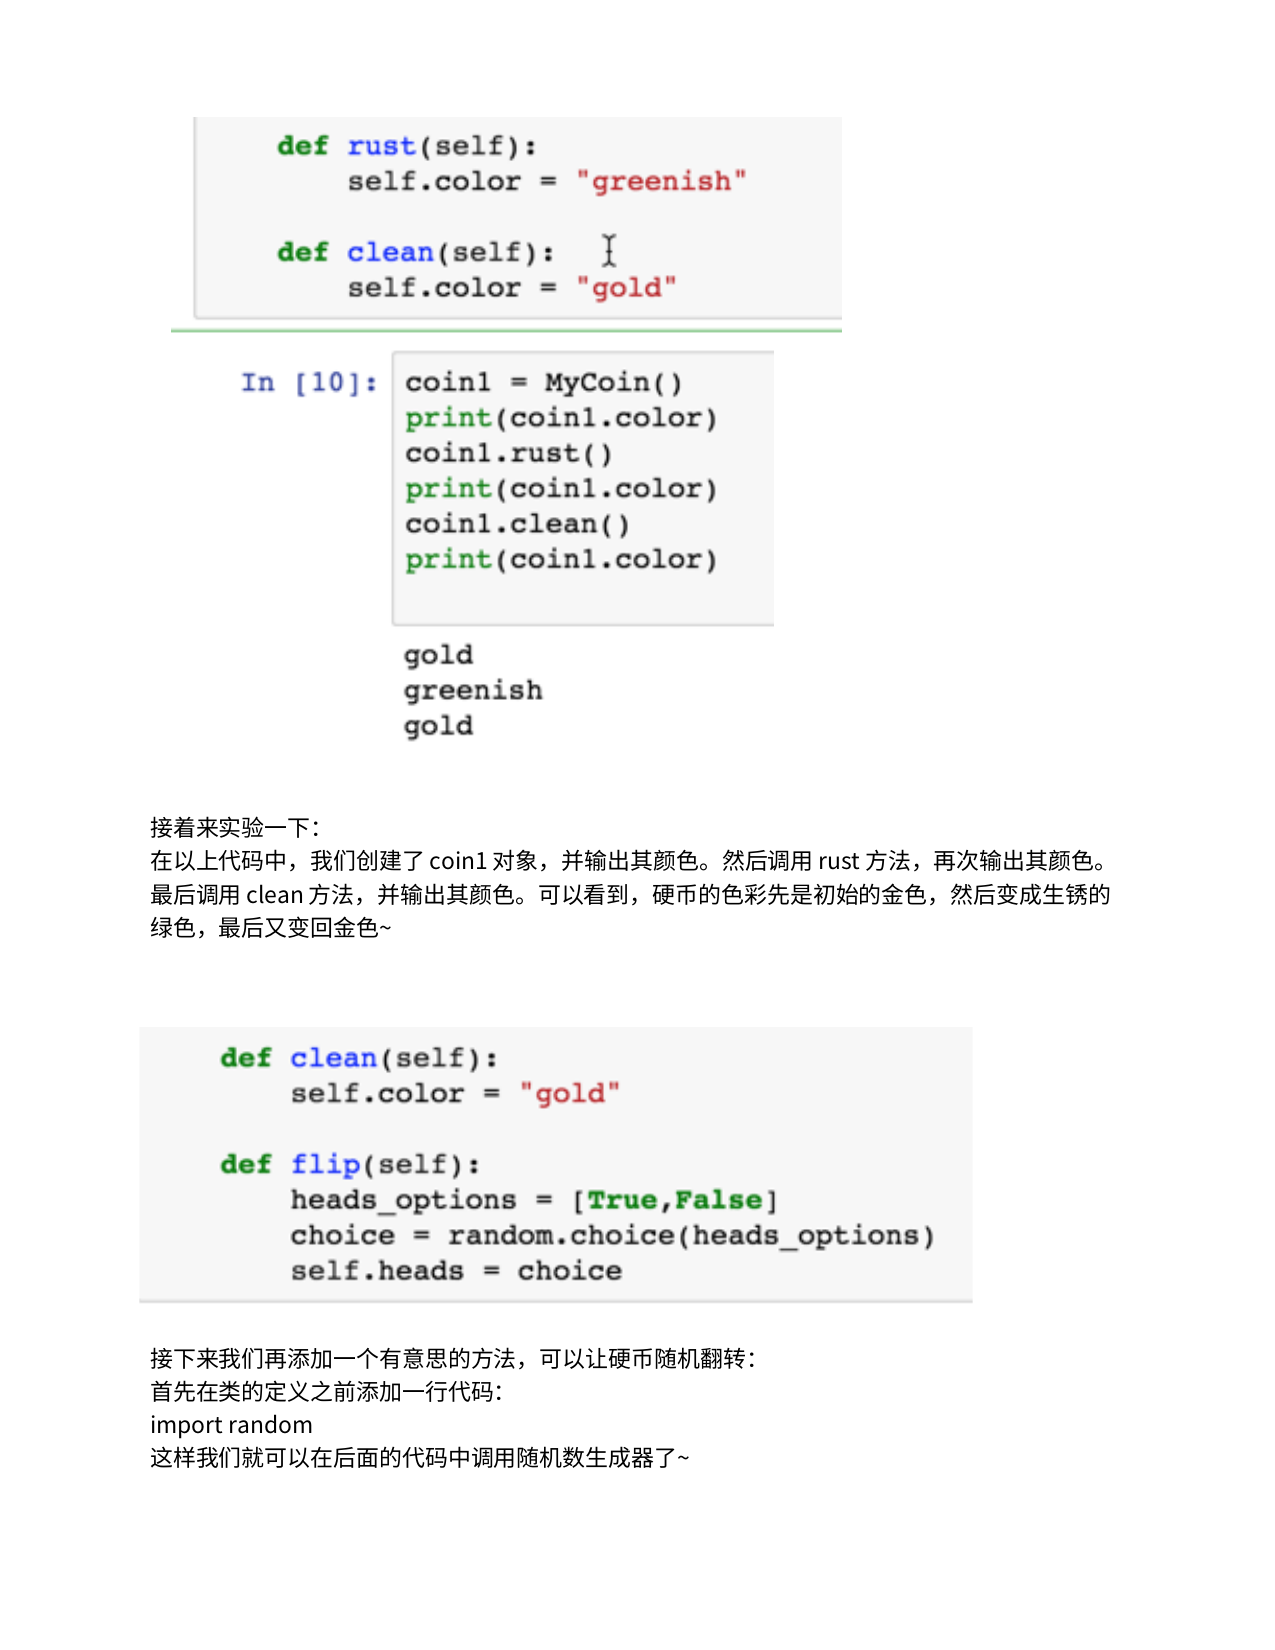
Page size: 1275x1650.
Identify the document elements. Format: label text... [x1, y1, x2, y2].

text import random [150, 1407, 1125, 1440]
text 接着来实验一下： [150, 810, 1125, 843]
text 这样我们就可以在后面的代码中调用随机数生成器了~ [150, 1440, 1125, 1473]
picture [139, 1027, 973, 1316]
text 在以上代码中，我们创建了coin1对象，并输出其颜色。然后调用rust方法，再次输出其颜色。最后调用clean方法，并输出其颜色。可以看到，硬币的色彩先是初始的金色，然后变成生锈的绿色，最后又变回金色~ [150, 843, 1125, 943]
text 首先在类的定义之前添加一行代码： [150, 1374, 1125, 1407]
picture [219, 343, 774, 752]
picture [171, 117, 842, 337]
